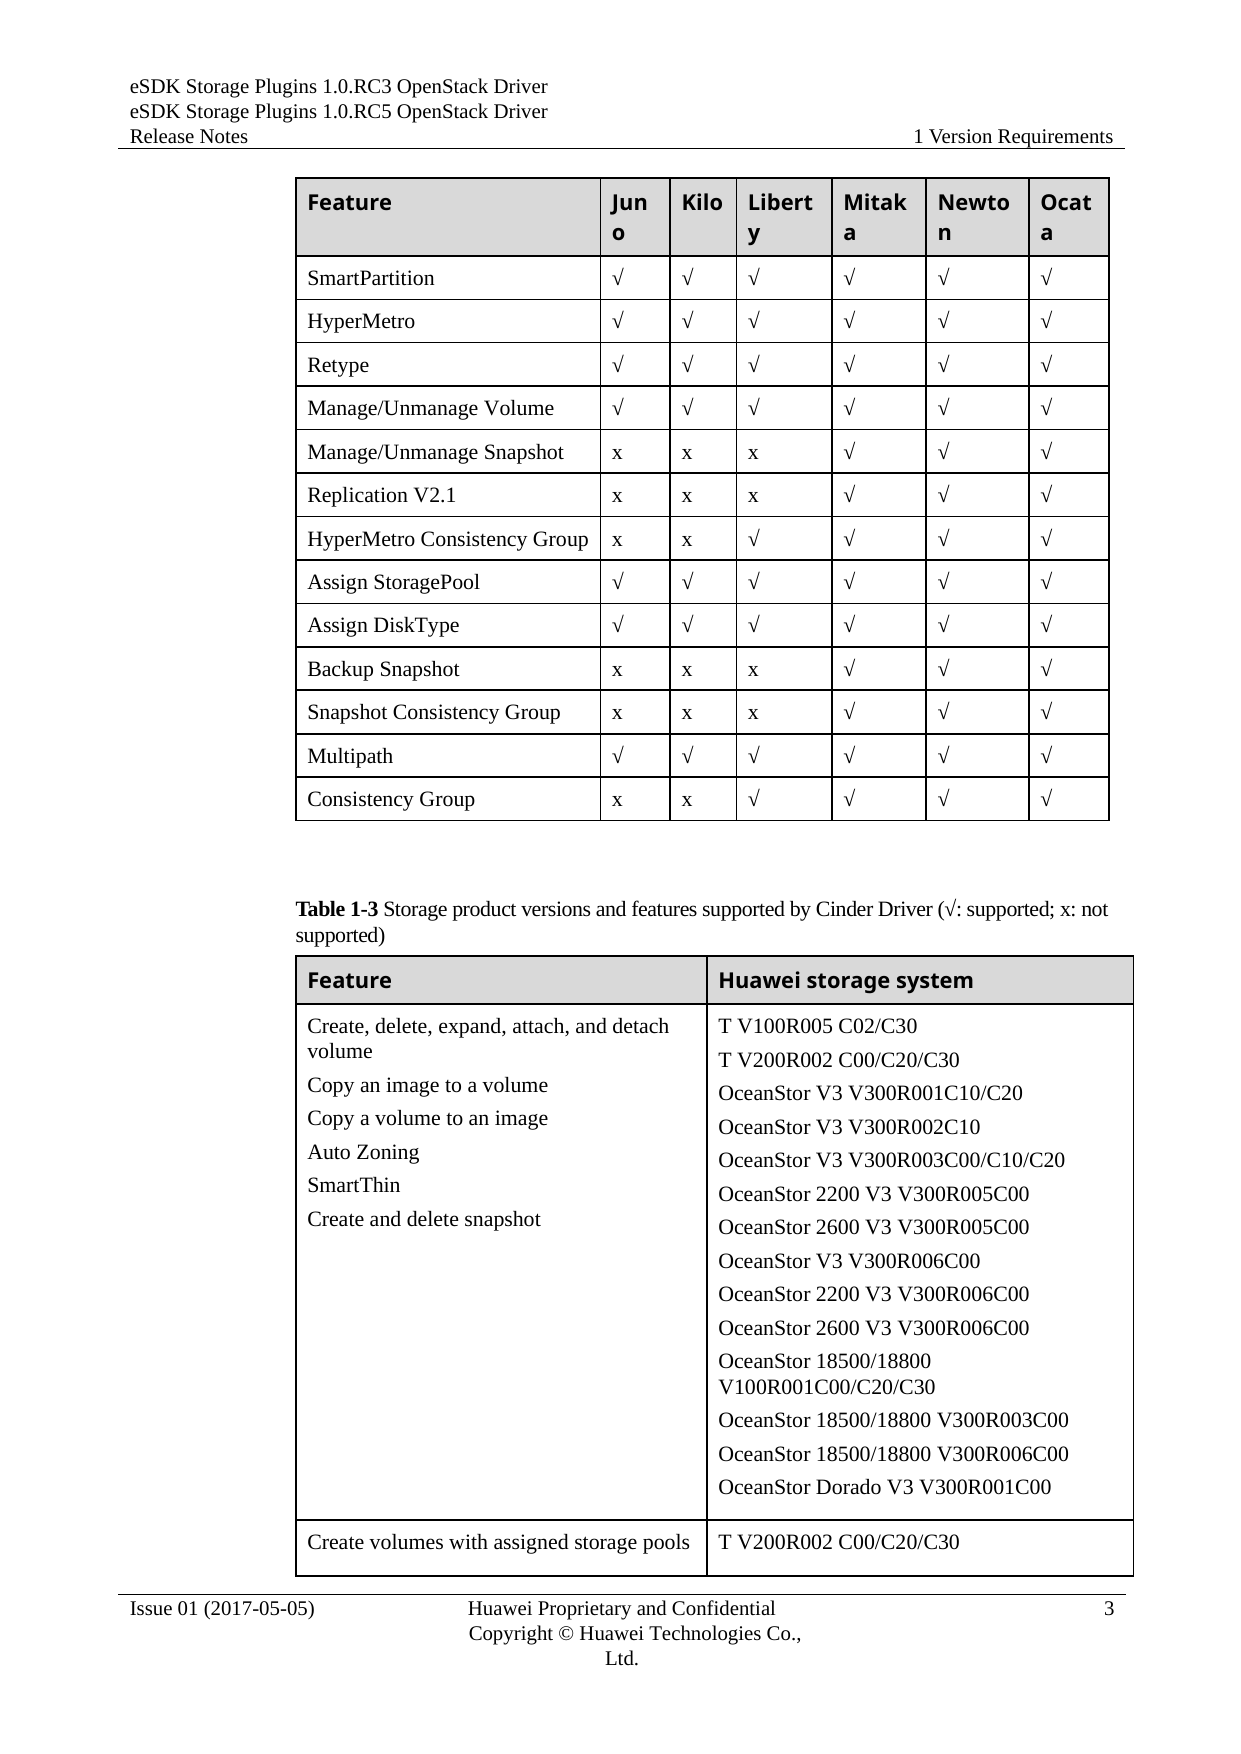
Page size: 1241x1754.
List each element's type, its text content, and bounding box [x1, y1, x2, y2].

table_cell √ [601, 257, 669, 298]
table_cell √ [1030, 604, 1108, 646]
table_header Liberty [737, 179, 831, 255]
table_header Juno [601, 179, 669, 255]
table_cell Manage/Unmanage Volume [297, 387, 600, 429]
table_cell Replication V2.1 [297, 474, 600, 516]
table_cell √ [601, 561, 669, 602]
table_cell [708, 1521, 1133, 1575]
table_cell √ [833, 517, 925, 559]
table_cell √ [601, 604, 669, 646]
table_cell √ [833, 561, 925, 602]
table_cell x [671, 430, 736, 472]
table_cell √ [833, 778, 925, 820]
table_cell √ [737, 604, 831, 646]
table_cell √ [601, 343, 669, 385]
table_cell √ [1030, 343, 1108, 385]
table_cell √ [927, 300, 1028, 342]
table_cell √ [601, 300, 669, 342]
table_header Newton [927, 179, 1028, 255]
table_cell √ [1030, 735, 1108, 776]
table_cell √ [1030, 387, 1108, 429]
table_cell x [601, 691, 669, 733]
table_cell √ [601, 387, 669, 429]
table_cell x [601, 778, 669, 820]
table_cell Retype [297, 343, 600, 385]
table_cell √ [737, 343, 831, 385]
table_cell Create, delete, expand, attach, and detach volume Copy an image to a volume Copy a volume to an image Auto Zoning SmartThin Create and delete snapshot [297, 1005, 706, 1519]
table_cell √ [833, 343, 925, 385]
table_cell √ [1030, 430, 1108, 472]
table_cell √ [927, 648, 1028, 689]
table_cell √ [833, 300, 925, 342]
table_cell x [601, 517, 669, 559]
list Storage product versions and features supported by Cinder Driver (√: supported; x: not supported) [295, 896, 1122, 947]
table_cell √ [1030, 561, 1108, 602]
table_cell √ [737, 735, 831, 776]
table_cell √ [1030, 474, 1108, 516]
table_cell x [737, 648, 831, 689]
table_cell √ [671, 387, 736, 429]
table_cell √ [671, 343, 736, 385]
table_cell HyperMetro [297, 300, 600, 342]
table_cell Assign DiskType [297, 604, 600, 646]
table_cell √ [927, 517, 1028, 559]
table_header Huawei storage system [708, 957, 1133, 1003]
table_cell x [671, 648, 736, 689]
table_cell x [671, 474, 736, 516]
table_cell √ [927, 735, 1028, 776]
table_cell √ [833, 430, 925, 472]
table_cell √ [927, 604, 1028, 646]
table_cell √ [927, 778, 1028, 820]
table_cell SmartPartition [297, 257, 600, 298]
table_cell √ [671, 257, 736, 298]
table_cell T V100R005 C02/C30 T V200R002 C00/C20/C30 OceanStor V3 V300R001C10/C20 OceanStor V3 V300R002C10 OceanStor V3 V300R003C00/C10/C20 OceanStor 2200 V3 V300R005C00 OceanStor 2600 V3 V300R005C00 OceanStor V3 V300R006C00 OceanStor 2200 V3 V300R006C00 OceanStor 2600 V3 V300R006C00 OceanStor 18500/18800 V100R001C00/C20/C30 OceanStor 18500/18800 V300R003C00 OceanStor 18500/18800 V300R006C00 OceanStor Dorado V3 V300R001C00 [708, 1005, 1133, 1519]
table_cell √ [833, 257, 925, 298]
table_cell √ [927, 387, 1028, 429]
table_cell √ [1030, 257, 1108, 298]
table_header Feature [297, 957, 706, 1003]
table_cell √ [671, 604, 736, 646]
table_cell x [671, 778, 736, 820]
table_cell √ [737, 517, 831, 559]
table_cell x [671, 517, 736, 559]
table_cell x [737, 691, 831, 733]
table_cell Multipath [297, 735, 600, 776]
table_cell √ [833, 691, 925, 733]
table_cell √ [927, 561, 1028, 602]
table_cell √ [737, 300, 831, 342]
table_cell √ [671, 735, 736, 776]
table_cell √ [927, 474, 1028, 516]
table_cell √ [927, 430, 1028, 472]
table_cell √ [1030, 648, 1108, 689]
table_cell x [601, 474, 669, 516]
table_cell √ [927, 691, 1028, 733]
table_cell √ [833, 604, 925, 646]
table_cell √ [1030, 691, 1108, 733]
table_cell √ [671, 300, 736, 342]
table_cell √ [737, 561, 831, 602]
table_cell x [601, 648, 669, 689]
table_cell √ [833, 474, 925, 516]
table_cell √ [1030, 517, 1108, 559]
table_cell HyperMetro Consistency Group [297, 517, 600, 559]
table_header Mitaka [833, 179, 925, 255]
table_cell √ [927, 343, 1028, 385]
table_cell √ [833, 735, 925, 776]
table_cell √ [737, 778, 831, 820]
table_cell √ [927, 257, 1028, 298]
table_cell √ [833, 387, 925, 429]
table_cell Manage/Unmanage Snapshot [297, 430, 600, 472]
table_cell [297, 1521, 706, 1575]
table_cell Snapshot Consistency Group [297, 691, 600, 733]
table_cell x [737, 430, 831, 472]
table_cell √ [671, 561, 736, 602]
table_header Kilo [671, 179, 736, 255]
table_cell √ [601, 735, 669, 776]
table_cell √ [1030, 300, 1108, 342]
table_cell √ [737, 387, 831, 429]
table_header Ocata [1030, 179, 1108, 255]
table_cell x [601, 430, 669, 472]
table_cell Consistency Group [297, 778, 600, 820]
table_cell √ [833, 648, 925, 689]
table_cell Backup Snapshot [297, 648, 600, 689]
table_cell √ [737, 257, 831, 298]
table_cell x [737, 474, 831, 516]
table_header Feature [297, 179, 600, 255]
table_cell x [671, 691, 736, 733]
table_cell Assign StoragePool [297, 561, 600, 602]
table_cell √ [1030, 778, 1108, 820]
